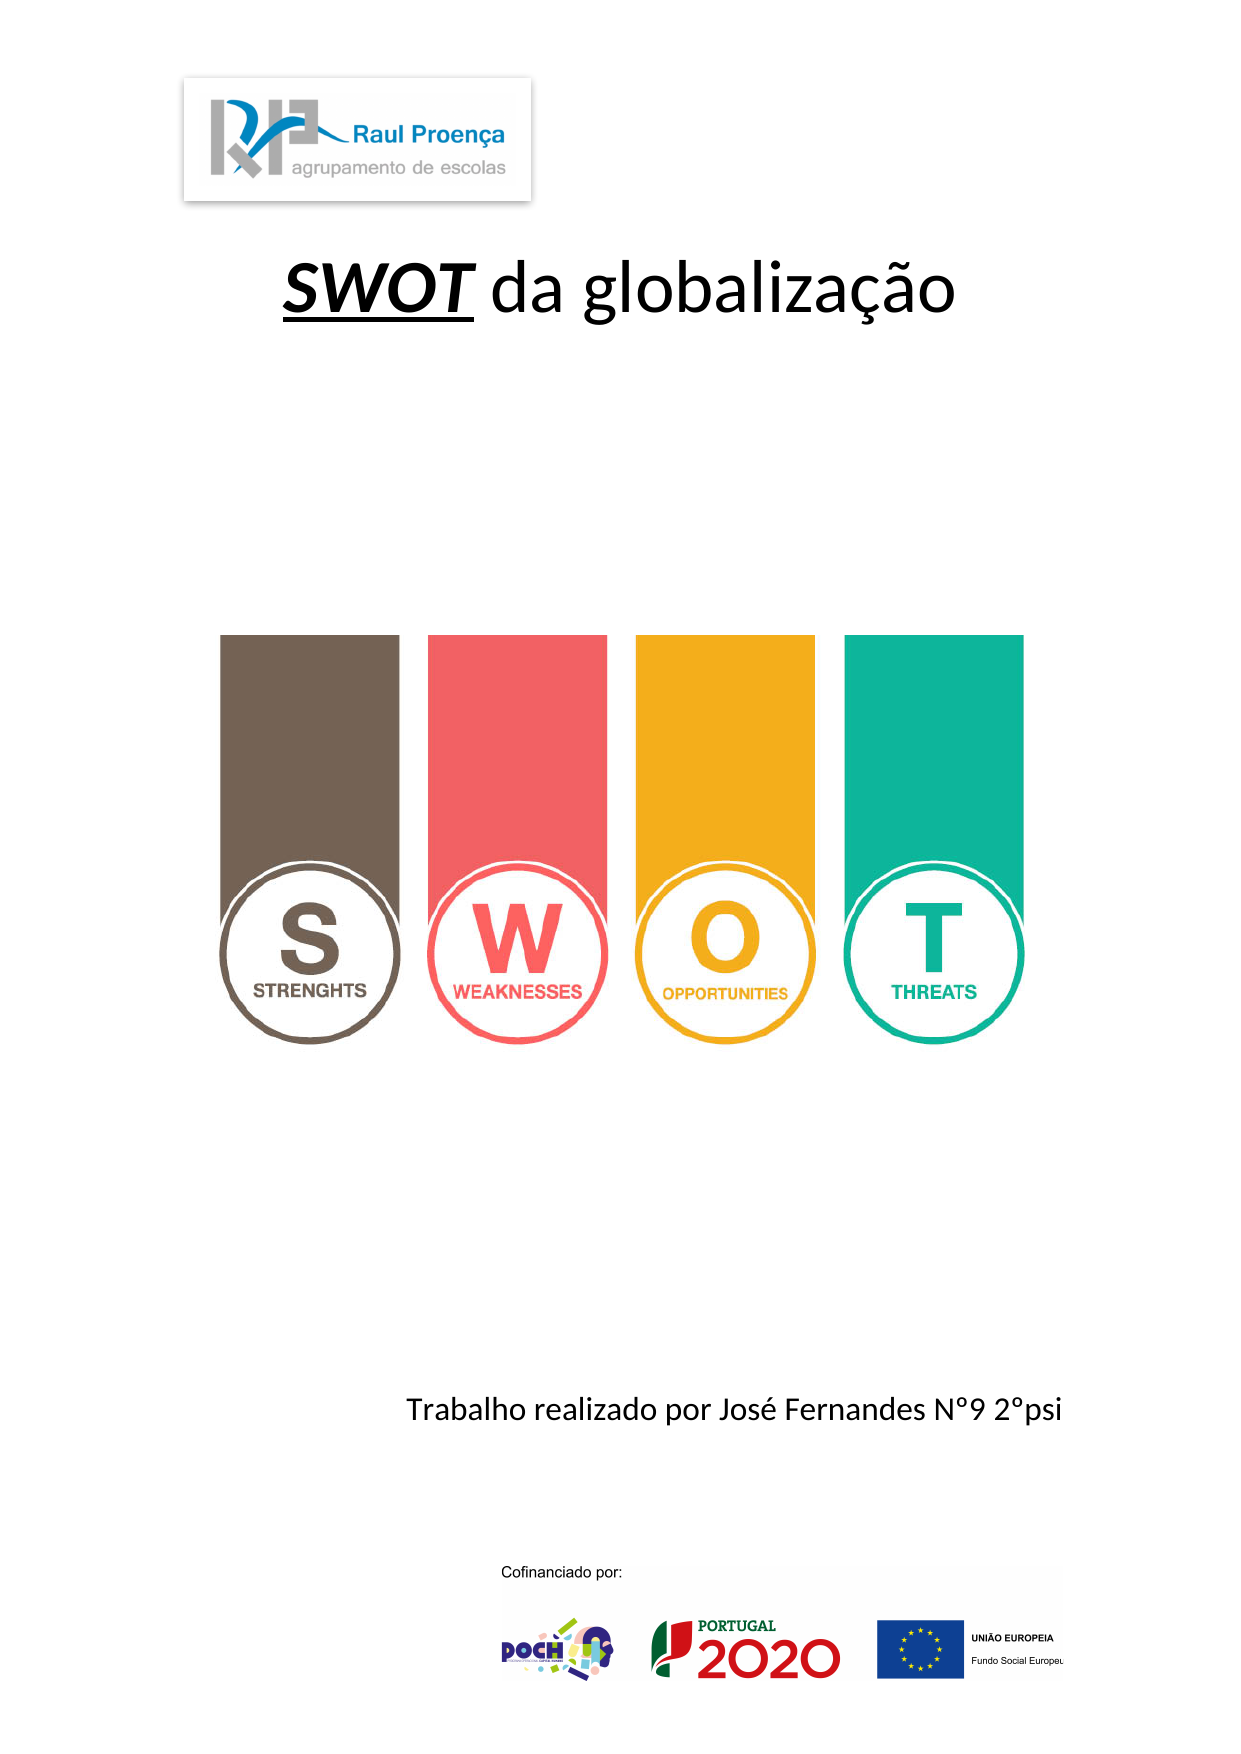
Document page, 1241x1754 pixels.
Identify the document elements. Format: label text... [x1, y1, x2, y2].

picture [199, 93, 516, 186]
picture [177, 635, 1063, 1141]
picture [501, 1566, 1064, 1681]
text SWOT da globalização [177, 239, 1063, 331]
text Trabalho realizado por José Fernandes Nº9 2ºpsi [177, 1388, 1063, 1428]
